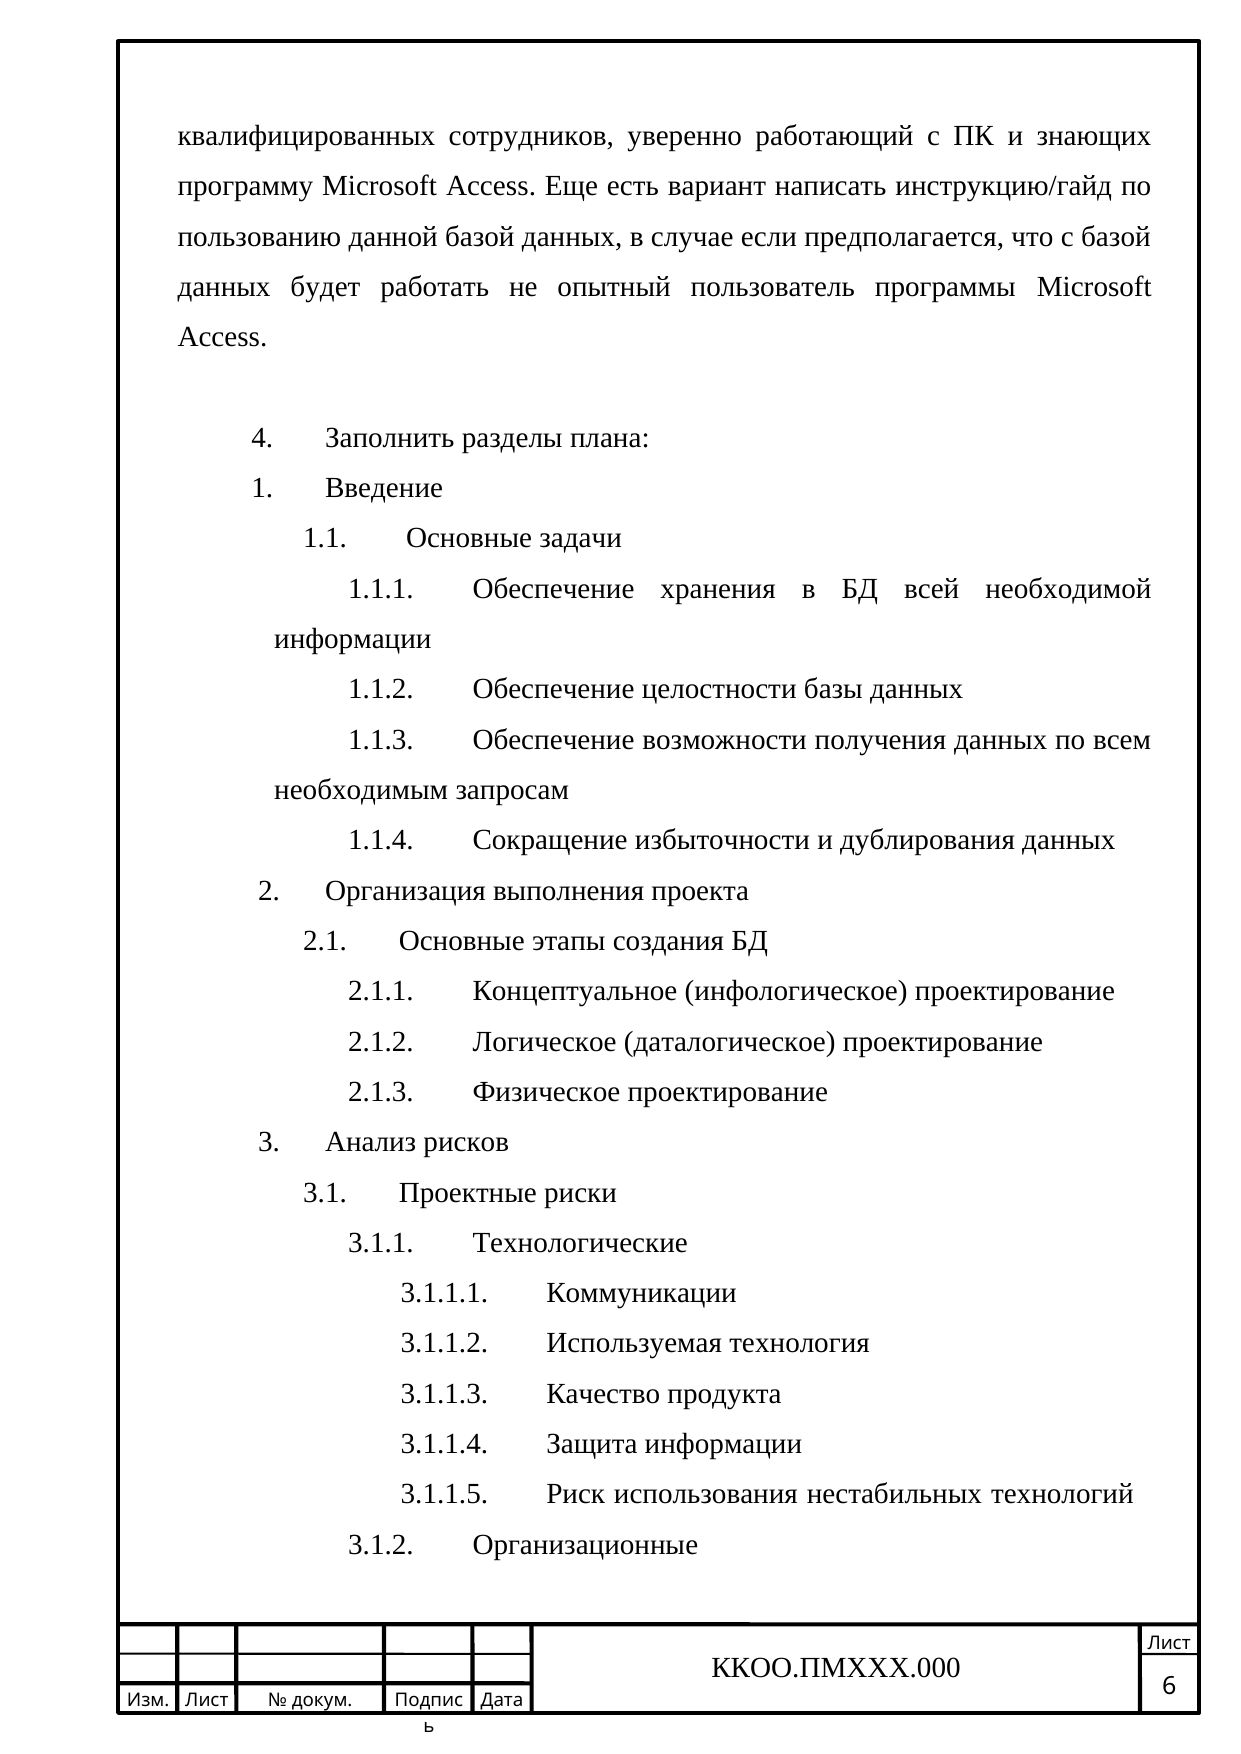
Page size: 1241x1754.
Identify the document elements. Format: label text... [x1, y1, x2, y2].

list Организационные [274, 1527, 1152, 1560]
list Обеспечение возможности получения данных по всем необходимым запросам [274, 722, 1152, 806]
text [177, 118, 1152, 353]
list Организация выполнения проекта [184, 873, 1152, 906]
list Основные этапы создания БД [229, 923, 1152, 957]
list Риск использования нестабильных технологий [326, 1477, 1152, 1510]
list Качество продукта [326, 1376, 1152, 1409]
list Логическое (даталогическое) проектирование [274, 1024, 1152, 1057]
list Заполнить разделы плана: [177, 420, 1152, 453]
list Проектные риски [229, 1175, 1152, 1208]
list Обеспечение хранения в БД всей необходимой информации [274, 571, 1152, 655]
list Используемая технология [326, 1326, 1152, 1359]
list Основные задачи [229, 521, 1152, 554]
list Концептуальное (инфологическое) проектирование [274, 973, 1152, 1007]
list Защита информации [326, 1426, 1152, 1460]
list Анализ рисков [184, 1124, 1152, 1158]
list Физическое проектирование [274, 1074, 1152, 1108]
list Технологические [274, 1225, 1152, 1258]
list Обеспечение целостности базы данных [274, 672, 1152, 705]
list Коммуникации [326, 1275, 1152, 1309]
list Введение [177, 470, 1152, 504]
list Сокращение избыточности и дублирования данных [274, 822, 1152, 856]
